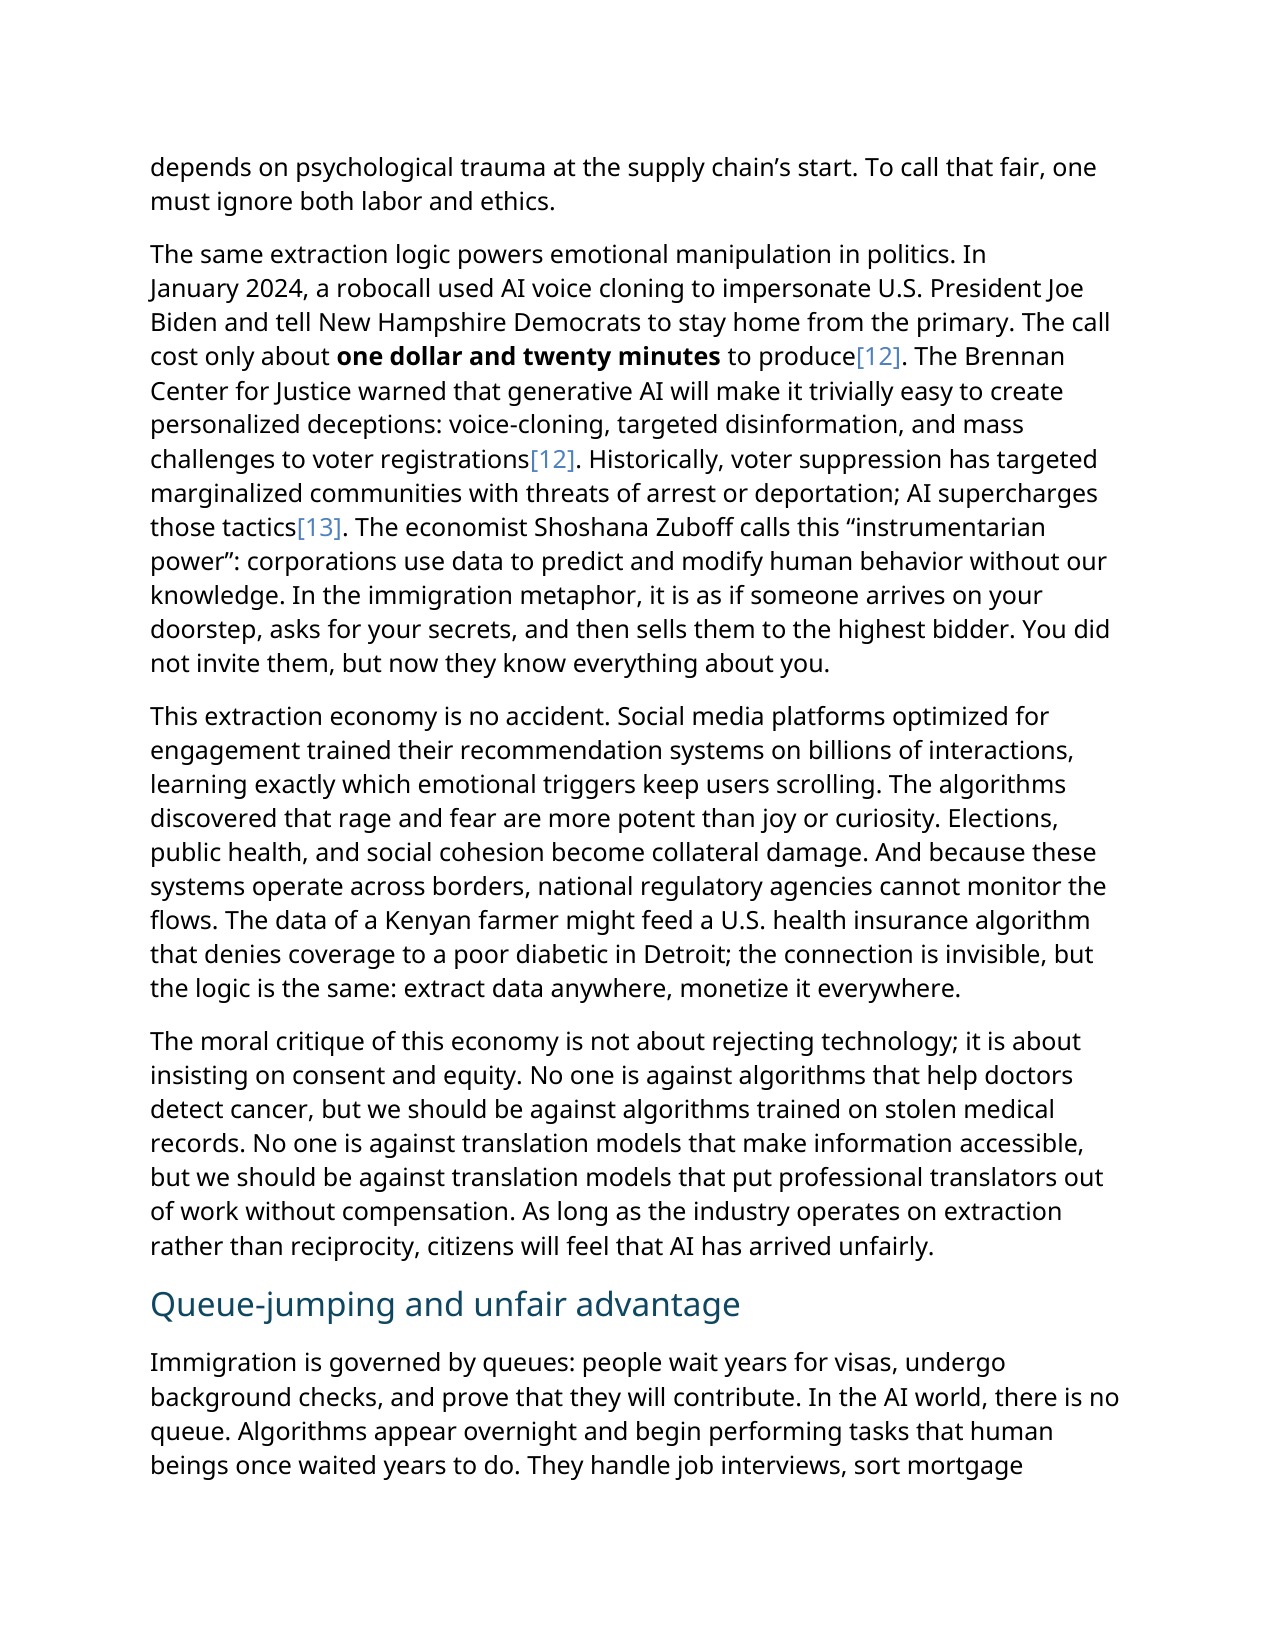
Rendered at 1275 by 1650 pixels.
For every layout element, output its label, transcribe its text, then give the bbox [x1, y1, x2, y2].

subtitle Queue‑jumping and unfair advantage [150, 1281, 1125, 1326]
text The moral critique of this economy is not about rejecting technology; it is about insisting on consent and equity. No one is against algorithms that help doctors detect cancer, but we should be against algorithms trained on stolen medical records. No one is against translation models that make information accessible, but we should be against translation models that put professional translators out of work without compensation. As long as the industry operates on extraction rather than reciprocity, citizens will feel that AI has arrived unfairly. [150, 1024, 1125, 1262]
text The same extraction logic powers emotional manipulation in politics. In January 2024, a robocall used AI voice cloning to impersonate U.S. President Joe Biden and tell New Hampshire Democrats to stay home from the primary. The call cost only about one dollar and twenty minutes to produce[12]. The Brennan Center for Justice warned that generative AI will make it trivially easy to create personalized deceptions: voice‑cloning, targeted disinformation, and mass challenges to voter registrations[12]. Historically, voter suppression has targeted marginalized communities with threats of arrest or deportation; AI supercharges those tactics[13]. The economist Shoshana Zuboff calls this “instrumentarian power”: corporations use data to predict and modify human behavior without our knowledge. In the immigration metaphor, it is as if someone arrives on your doorstep, asks for your secrets, and then sells them to the highest bidder. You did not invite them, but now they know everything about you. [150, 237, 1125, 680]
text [150, 1345, 1125, 1481]
text This extraction economy is no accident. Social media platforms optimized for engagement trained their recommendation systems on billions of interactions, learning exactly which emotional triggers keep users scrolling. The algorithms discovered that rage and fear are more potent than joy or curiosity. Elections, public health, and social cohesion become collateral damage. And because these systems operate across borders, national regulatory agencies cannot monitor the flows. The data of a Kenyan farmer might feed a U.S. health insurance algorithm that denies coverage to a poor diabetic in Detroit; the connection is invisible, but the logic is the same: extract data anywhere, monetize it everywhere. [150, 698, 1125, 1005]
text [150, 150, 1125, 218]
